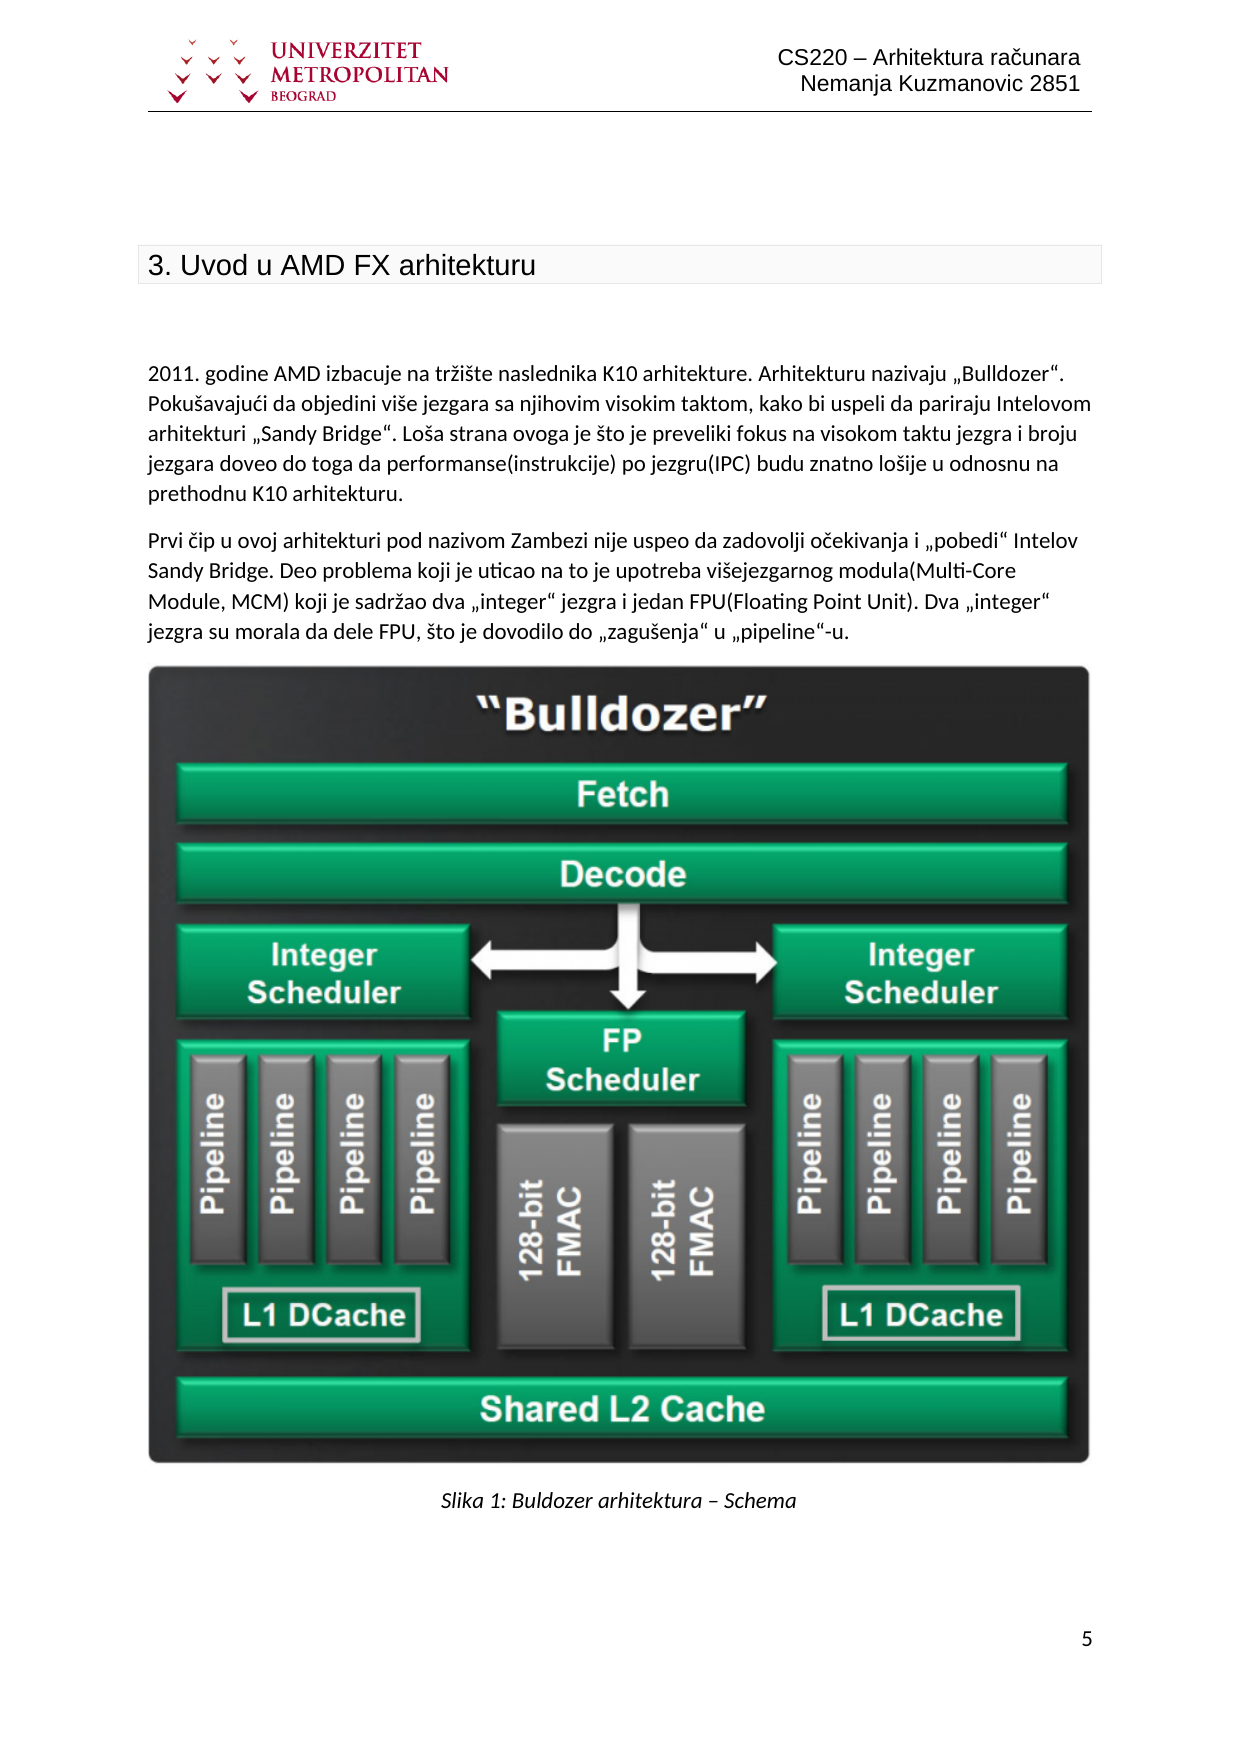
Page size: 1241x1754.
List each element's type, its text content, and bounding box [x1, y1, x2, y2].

text 2011. godine AMD izbacuje na tržište naslednika K10 arhitekture. Arhitekturu nazivaju „Bulldozer“. Pokušavajući da objedini više jezgara sa njihovim visokim taktom, kako bi uspeli da pariraju Intelovom arhitekturi „Sandy Bridge“. Loša strana ovoga je što je preveliki fokus na visokom taktu jezgra i broju jezgara doveo do toga da performanse(instrukcije) po jezgru(IPC) budu znatno lošije u odnosnu na prethodnu K10 arhitekturu. [148, 359, 1093, 508]
text Prvi čip u ovoj arhitekturi pod nazivom Zambezi nije uspeo da zadovolji očekivanja i „pobedi“ Intelov Sandy Bridge. Deo problema koji je uticao na to je upotreba višejezgarnog modula(Multi-Core Module, MCM) koji je sadržao dva „integer“ jezgra i jedan FPU(Floating Point Unit). Dva „integer“ jezgra su morala da dele FPU, što je dovodilo do „zagušenja“ u „pipeline“-u. [148, 526, 1093, 645]
subtitle 3. Uvod u AMD FX arhitekturu [139, 246, 1101, 283]
picture [158, 29, 458, 111]
picture [148, 663, 1092, 1467]
text Slika 1: Buldozer arhitektura – Schema [148, 1486, 1093, 1514]
